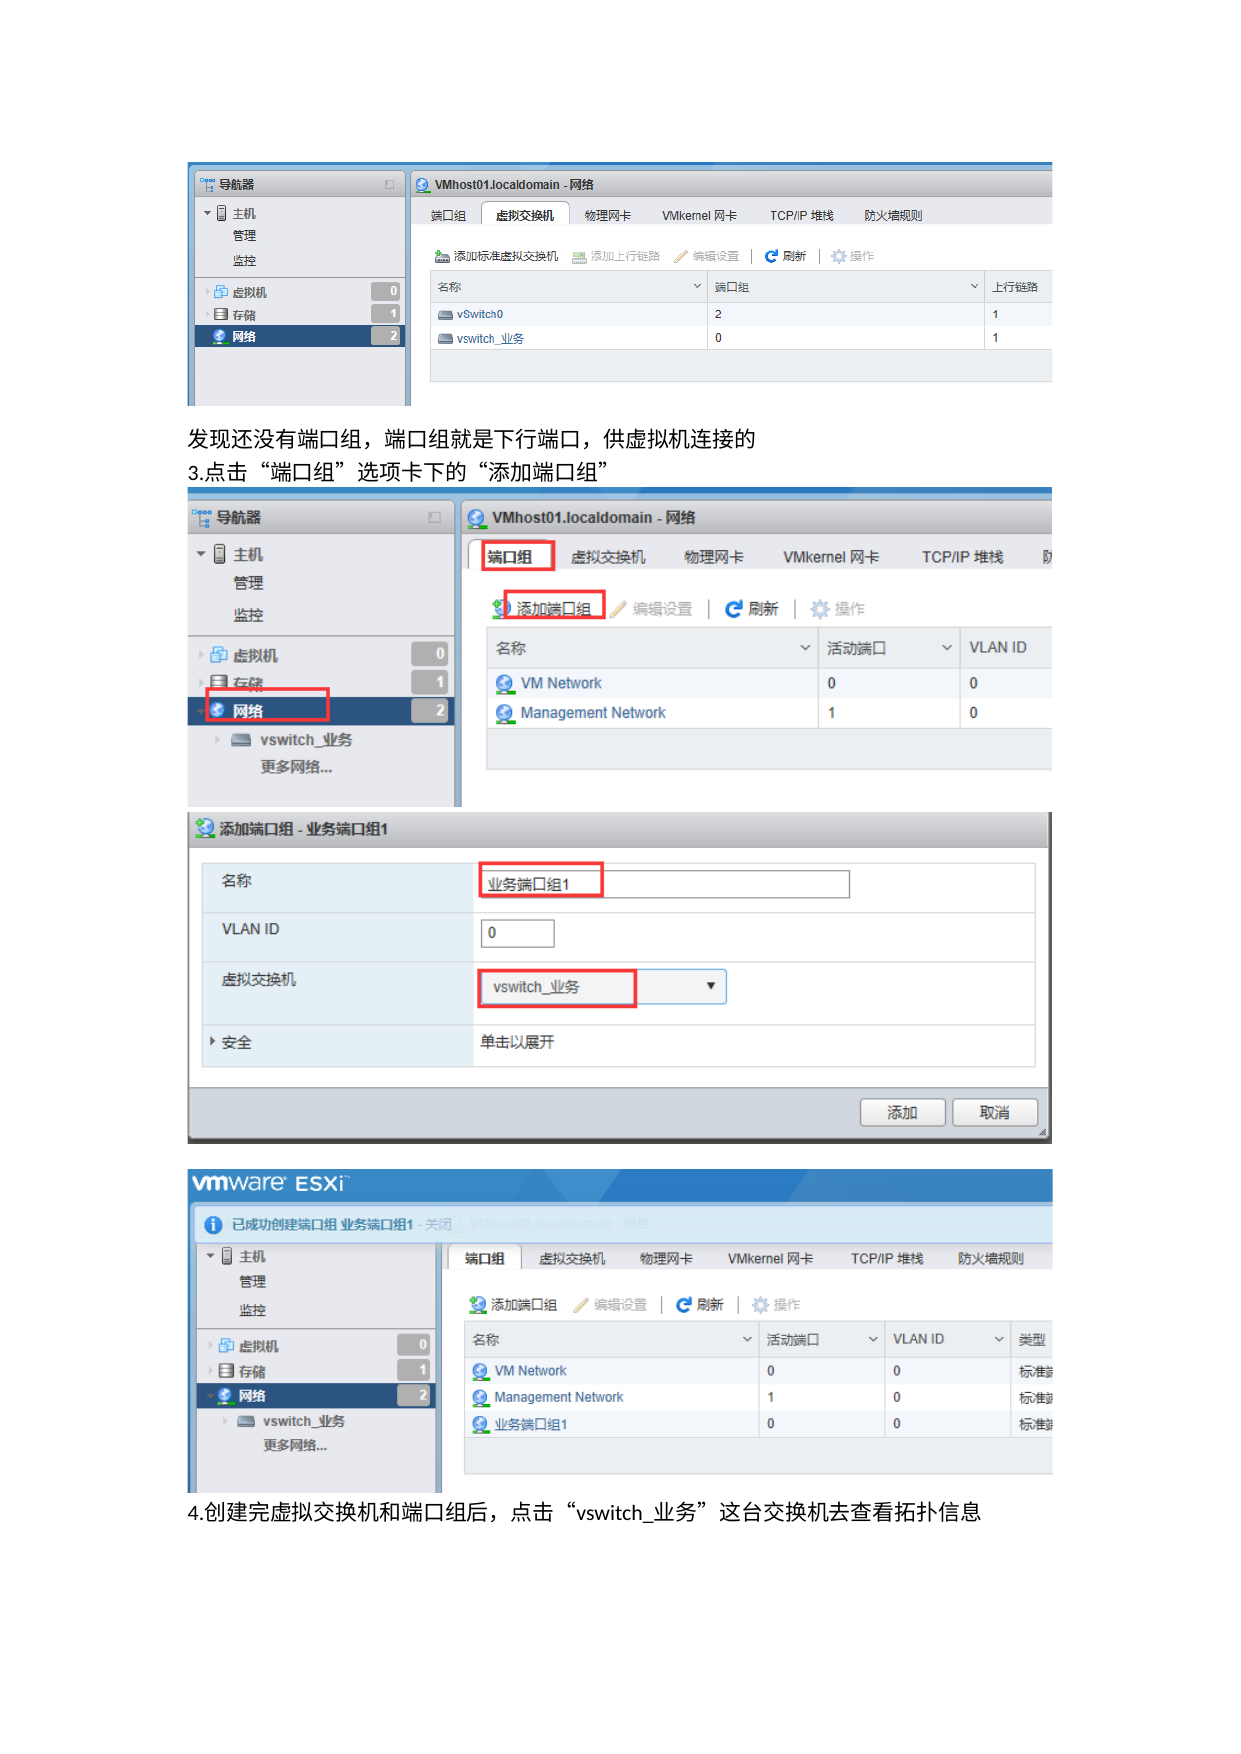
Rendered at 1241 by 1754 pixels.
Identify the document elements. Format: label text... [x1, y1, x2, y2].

text 4.创建完虚拟交换机和端口组后，点击“vswitch_业务”这台交换机去查看拓扑信息 [187, 1494, 1053, 1527]
picture [187, 487, 1052, 807]
picture [187, 1169, 1053, 1493]
picture [187, 162, 1053, 406]
text 3.点击“端口组”选项卡下的“添加端口组” [187, 454, 1053, 487]
picture [187, 812, 1052, 1144]
text 发现还没有端口组，端口组就是下行端口，供虚拟机连接的 [187, 422, 1053, 454]
